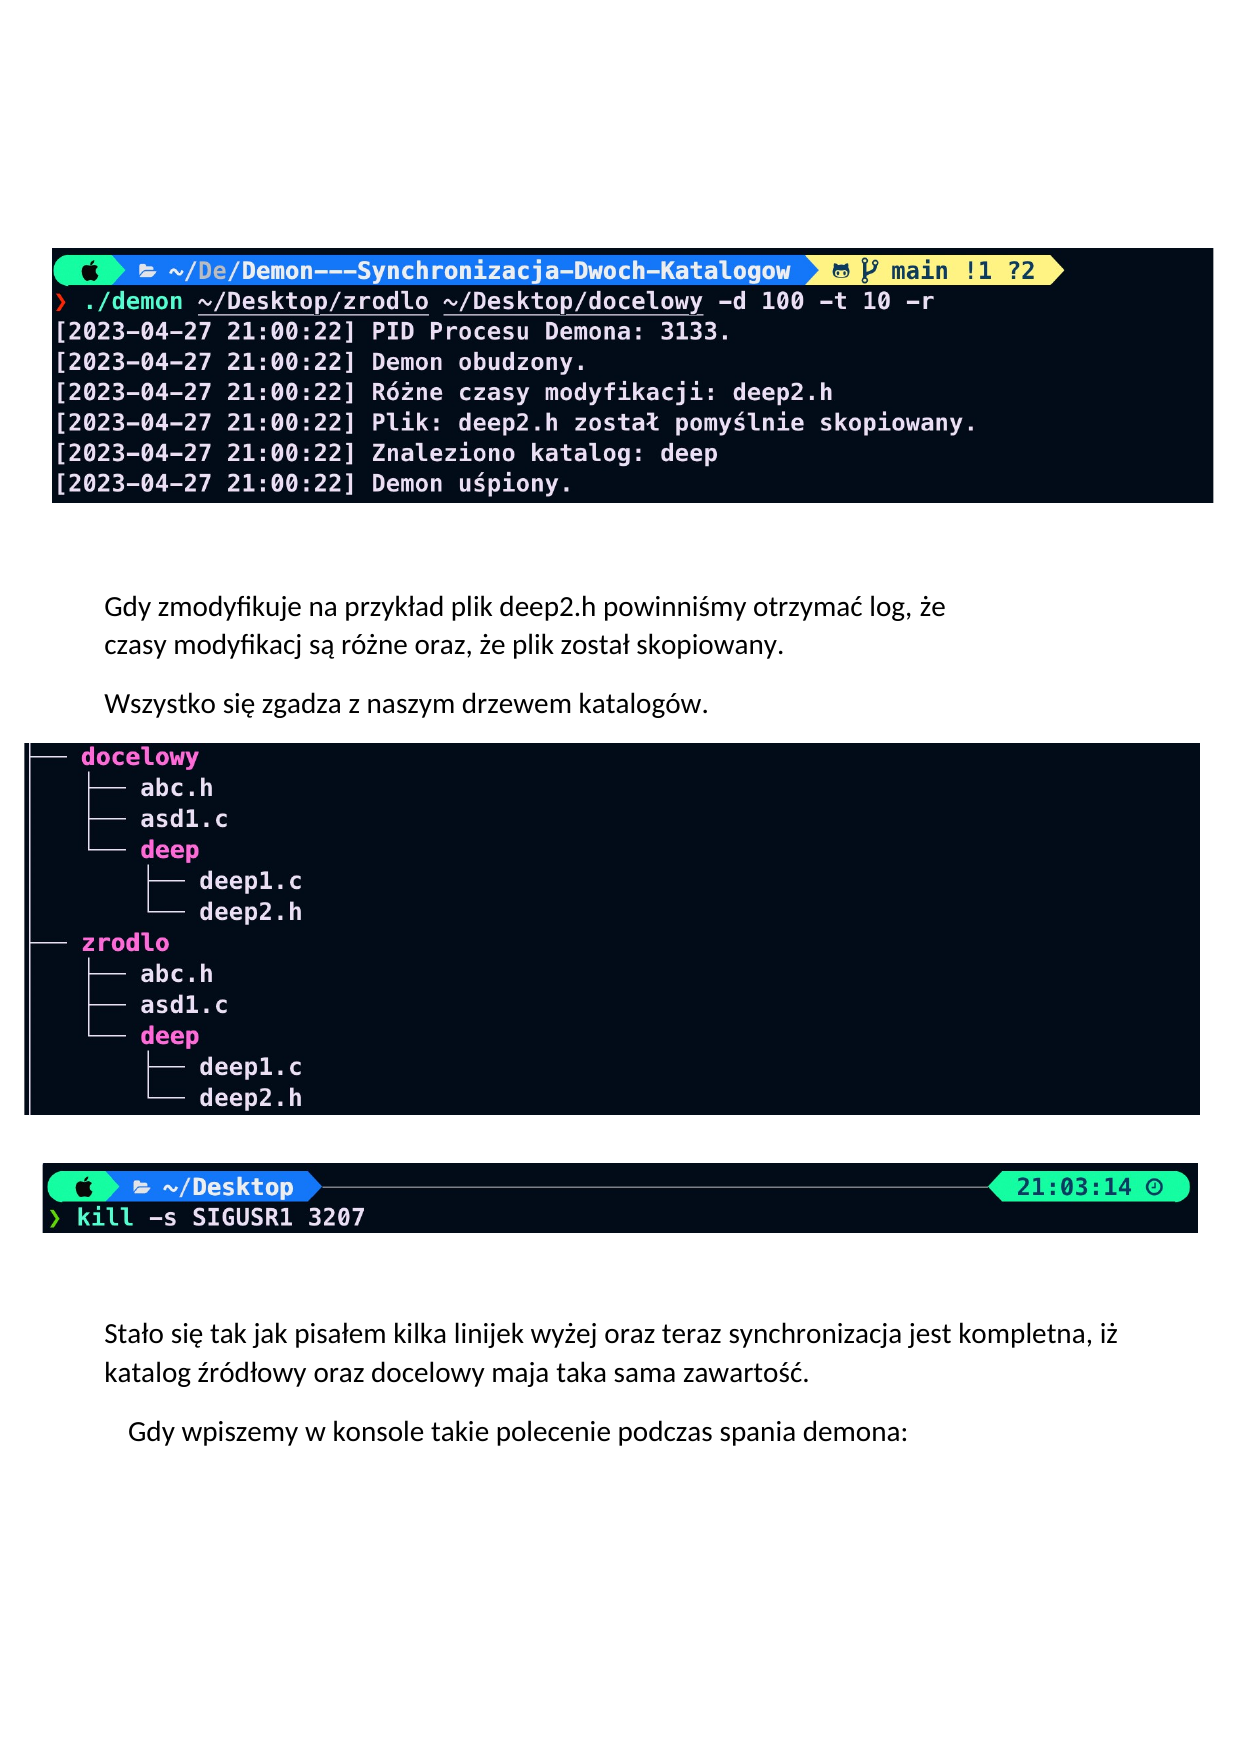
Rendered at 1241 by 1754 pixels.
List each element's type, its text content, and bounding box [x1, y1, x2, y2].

text Stało się tak jak pisałem kilka linijek wyżej oraz teraz synchronizacja jest kompletna, iż katalog źródłowy oraz docelowy maja taka sama zawartość. [104, 1316, 1147, 1390]
picture [52, 248, 1214, 503]
text Gdy zmodyfikuje na przykład plik deep2.h powinniśmy otrzymać log, że czasy modyfikacj są różne oraz, że plik został skopiowany. [104, 588, 958, 662]
text Gdy wpiszemy w konsole takie polecenie podczas spania demona: [53, 1413, 1234, 1449]
picture [24, 743, 1200, 1115]
picture [42, 1163, 1198, 1233]
text Wszystko się zgadza z naszym drzewem katalogów. [104, 686, 958, 721]
